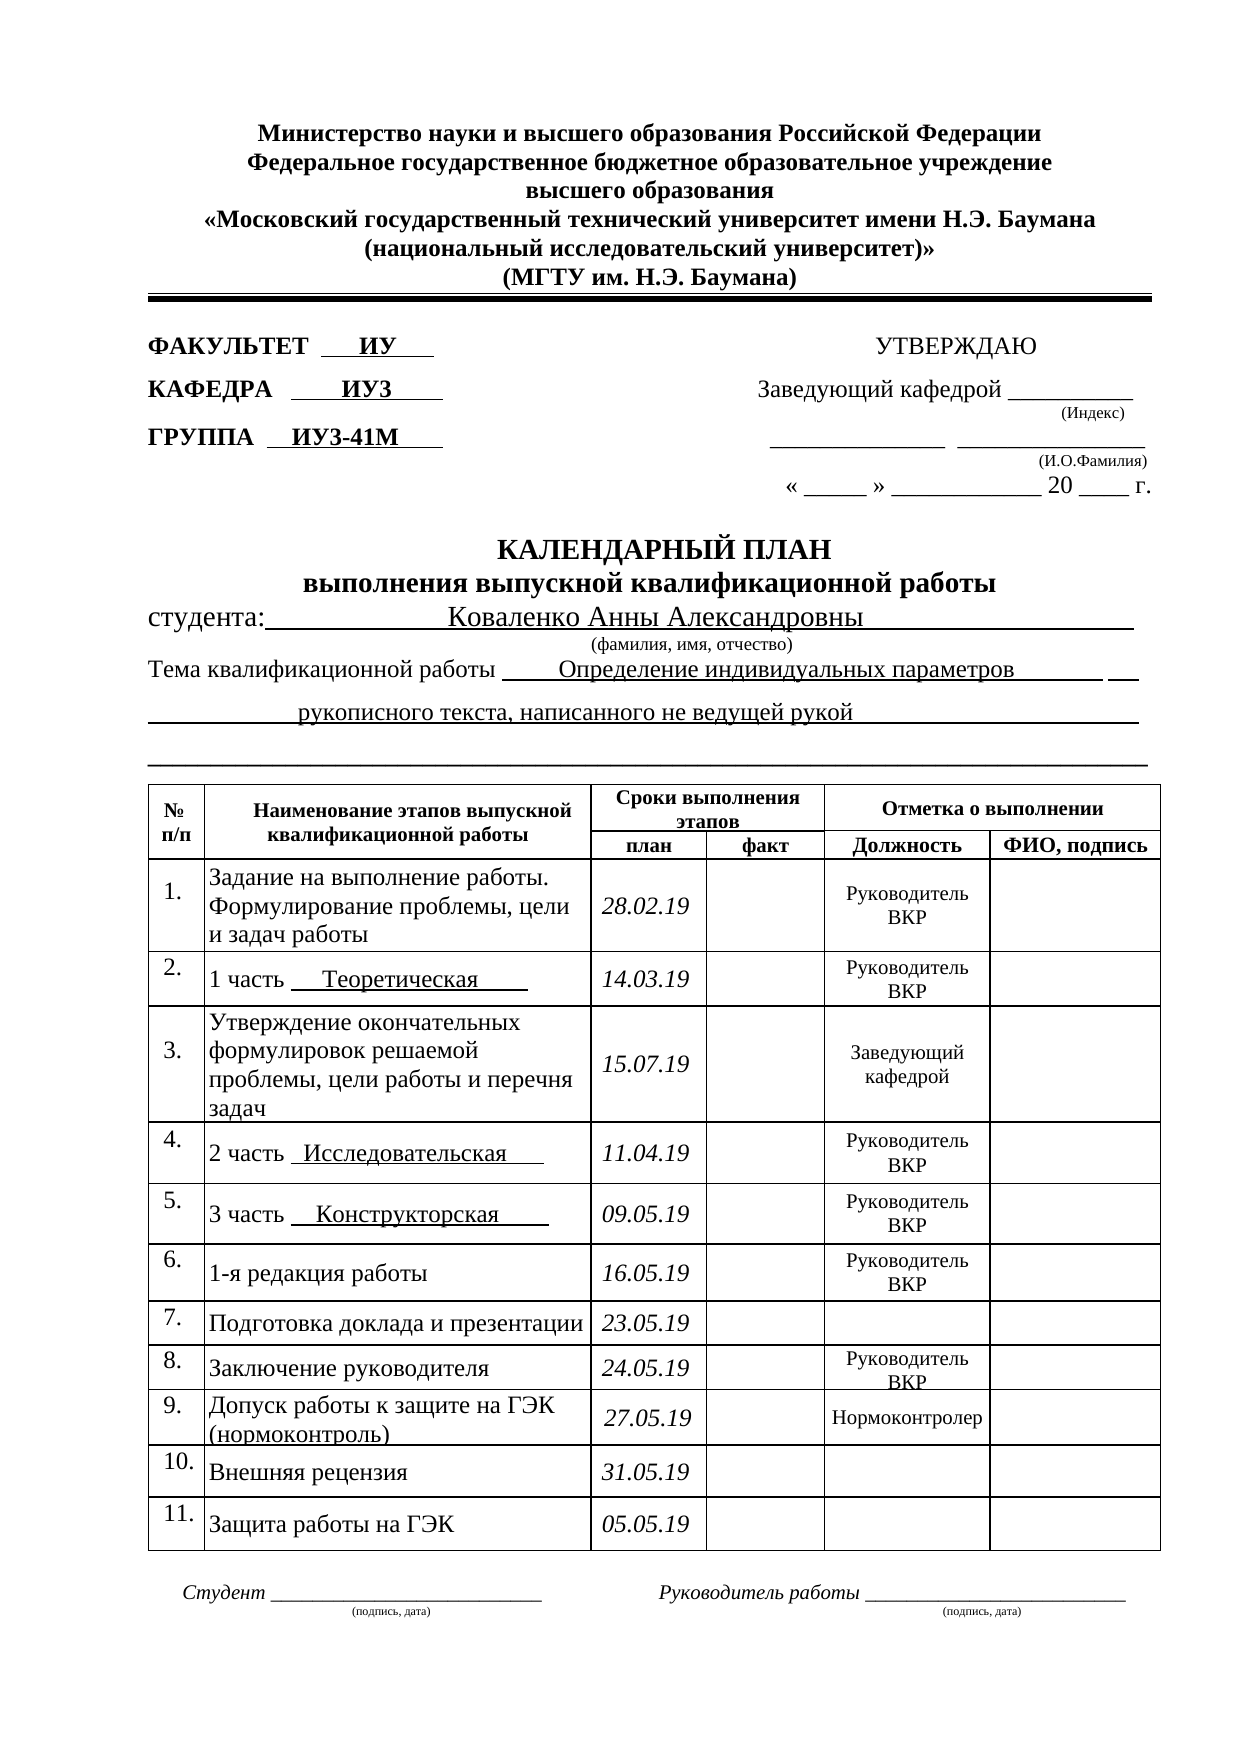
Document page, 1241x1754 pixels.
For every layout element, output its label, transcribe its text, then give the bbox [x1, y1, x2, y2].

table_cell [991, 1446, 1160, 1496]
table_cell [707, 1302, 824, 1344]
table_cell 09.05.19 [592, 1184, 706, 1243]
table_cell [991, 1498, 1160, 1550]
table_cell 23.05.19 [592, 1302, 706, 1344]
table_cell Задание на выполнение работы. Формулирование проблемы, цели и задач работы [205, 860, 590, 951]
table_cell [707, 1245, 824, 1300]
text ГРУППА ИУ3-41М ______________ _______________ [148, 422, 1152, 451]
text студента: Коваленко Анны Александровны л [148, 599, 1152, 633]
table_cell Руководитель ВКР [825, 1346, 989, 1388]
table_cell [991, 1184, 1160, 1243]
table_cell Защита работы на ГЭК [205, 1498, 590, 1550]
table_cell [991, 1346, 1160, 1388]
text (подпись, дата) (подпись, дата) [148, 1604, 1152, 1628]
table_header Сроки выполнения этапов [592, 785, 824, 830]
table_cell Руководитель ВКР [825, 952, 989, 1005]
table_cell [149, 860, 204, 951]
table_cell [149, 1007, 204, 1121]
table_cell ФИО, подпись [991, 831, 1160, 858]
table_cell [149, 952, 204, 1005]
table_cell 05.05.19 [592, 1498, 706, 1550]
text Министерство науки и высшего образования Российской Федерации [148, 118, 1152, 147]
table_cell 28.02.19 [592, 860, 706, 951]
table_cell [707, 1498, 824, 1550]
table_cell [991, 860, 1160, 951]
table_cell 2 часть Исследовательская л [205, 1123, 590, 1182]
table_cell факт [707, 832, 824, 858]
table_header Отметка о выполнении [825, 785, 1160, 830]
table_cell 1-я редакция работы [205, 1245, 590, 1300]
table_cell 27.05.19 [592, 1390, 706, 1444]
table_cell [707, 952, 824, 1005]
text КАФЕДРА ИУ3 Заведующий кафедрой __________ [148, 374, 1152, 403]
table_cell [707, 1123, 824, 1182]
table_cell [991, 1302, 1160, 1344]
table_cell план [592, 832, 706, 858]
text ________________________________________________________________________________ [148, 741, 1152, 769]
table_cell 31.05.19 [592, 1446, 706, 1496]
text Тема квалификационной работы Определение индивидуальных параметров л [148, 654, 1152, 683]
text выполнения выпускной квалификационной работы [148, 566, 1152, 599]
table_cell [707, 1446, 824, 1496]
text высшего образования [148, 176, 1152, 204]
table_cell 15.07.19 [592, 1007, 706, 1121]
table_cell Подготовка доклада и презентации [205, 1302, 590, 1344]
text (Индекс) [960, 403, 1152, 422]
table_cell Нормоконтролер [825, 1390, 989, 1444]
table_cell 3 часть Конструкторская л [205, 1184, 590, 1243]
table_cell 14.03.19 [592, 952, 706, 1005]
table_cell 1 часть Теоретическая л [205, 952, 590, 1005]
text (фамилия, имя, отчество) [591, 633, 1152, 654]
table_header № п/п [149, 785, 204, 858]
table_cell Внешняя рецензия [205, 1446, 590, 1496]
text (МГТУ им. Н.Э. Баумана) [148, 262, 1152, 293]
table_cell Утверждение окончательных формулировок решаемой проблемы, цели работы и перечня задач [205, 1007, 590, 1121]
table_cell [149, 1302, 204, 1344]
text рукописного текста, написанного не ведущей рукой л [148, 697, 1152, 722]
table_cell Руководитель ВКР [825, 860, 989, 951]
table_cell Допуск работы к защите на ГЭК (нормоконтроль) [205, 1390, 590, 1444]
text « _____ » ____________ 20 ____ г. [148, 470, 1152, 498]
table_cell [825, 1446, 989, 1496]
table_cell [825, 1498, 989, 1550]
table_cell [991, 1390, 1160, 1444]
table_cell Руководитель ВКР [825, 1245, 989, 1300]
table_cell [149, 1184, 204, 1243]
table_cell [149, 1446, 204, 1496]
table_cell Должность [825, 831, 989, 858]
table_cell [149, 1245, 204, 1300]
text Федеральное государственное бюджетное образовательное учреждение [148, 147, 1152, 176]
text КАЛЕНДАРНЫЙ ПЛАН [148, 532, 1152, 566]
text ФАКУЛЬТЕТ ИУ УТВЕРЖДАЮ [148, 331, 1152, 359]
table_cell 24.05.19 [592, 1346, 706, 1388]
text «Московский государственный технический университет имени Н.Э. Баумана [148, 204, 1152, 233]
table_cell [707, 1007, 824, 1121]
table_cell [149, 1123, 204, 1182]
table_cell [149, 1346, 204, 1388]
table_cell [825, 1302, 989, 1344]
text (И.О.Фамилия) [960, 451, 1152, 470]
text Студент __________________________ Руководитель работы _________________________ [148, 1579, 1152, 1604]
table_header Наименование этапов выпускной квалификационной работы [205, 785, 590, 858]
table_cell 16.05.19 [592, 1245, 706, 1300]
table_cell [707, 1390, 824, 1444]
table_cell [707, 1184, 824, 1243]
table_cell Руководитель ВКР [825, 1184, 989, 1243]
table_cell [707, 1346, 824, 1388]
table_cell [707, 860, 824, 951]
table_cell Руководитель ВКР [825, 1123, 989, 1182]
table_cell [991, 1007, 1160, 1121]
table_cell [149, 1498, 204, 1550]
table_cell [149, 1390, 204, 1444]
table_cell [991, 952, 1160, 1005]
table_cell [991, 1245, 1160, 1300]
text (национальный исследовательский университет)» [148, 233, 1152, 262]
table_cell Заключение руководителя [205, 1346, 590, 1388]
table_cell 11.04.19 [592, 1123, 706, 1182]
table_cell Заведующий кафедрой [825, 1007, 989, 1121]
table_cell [991, 1123, 1160, 1182]
